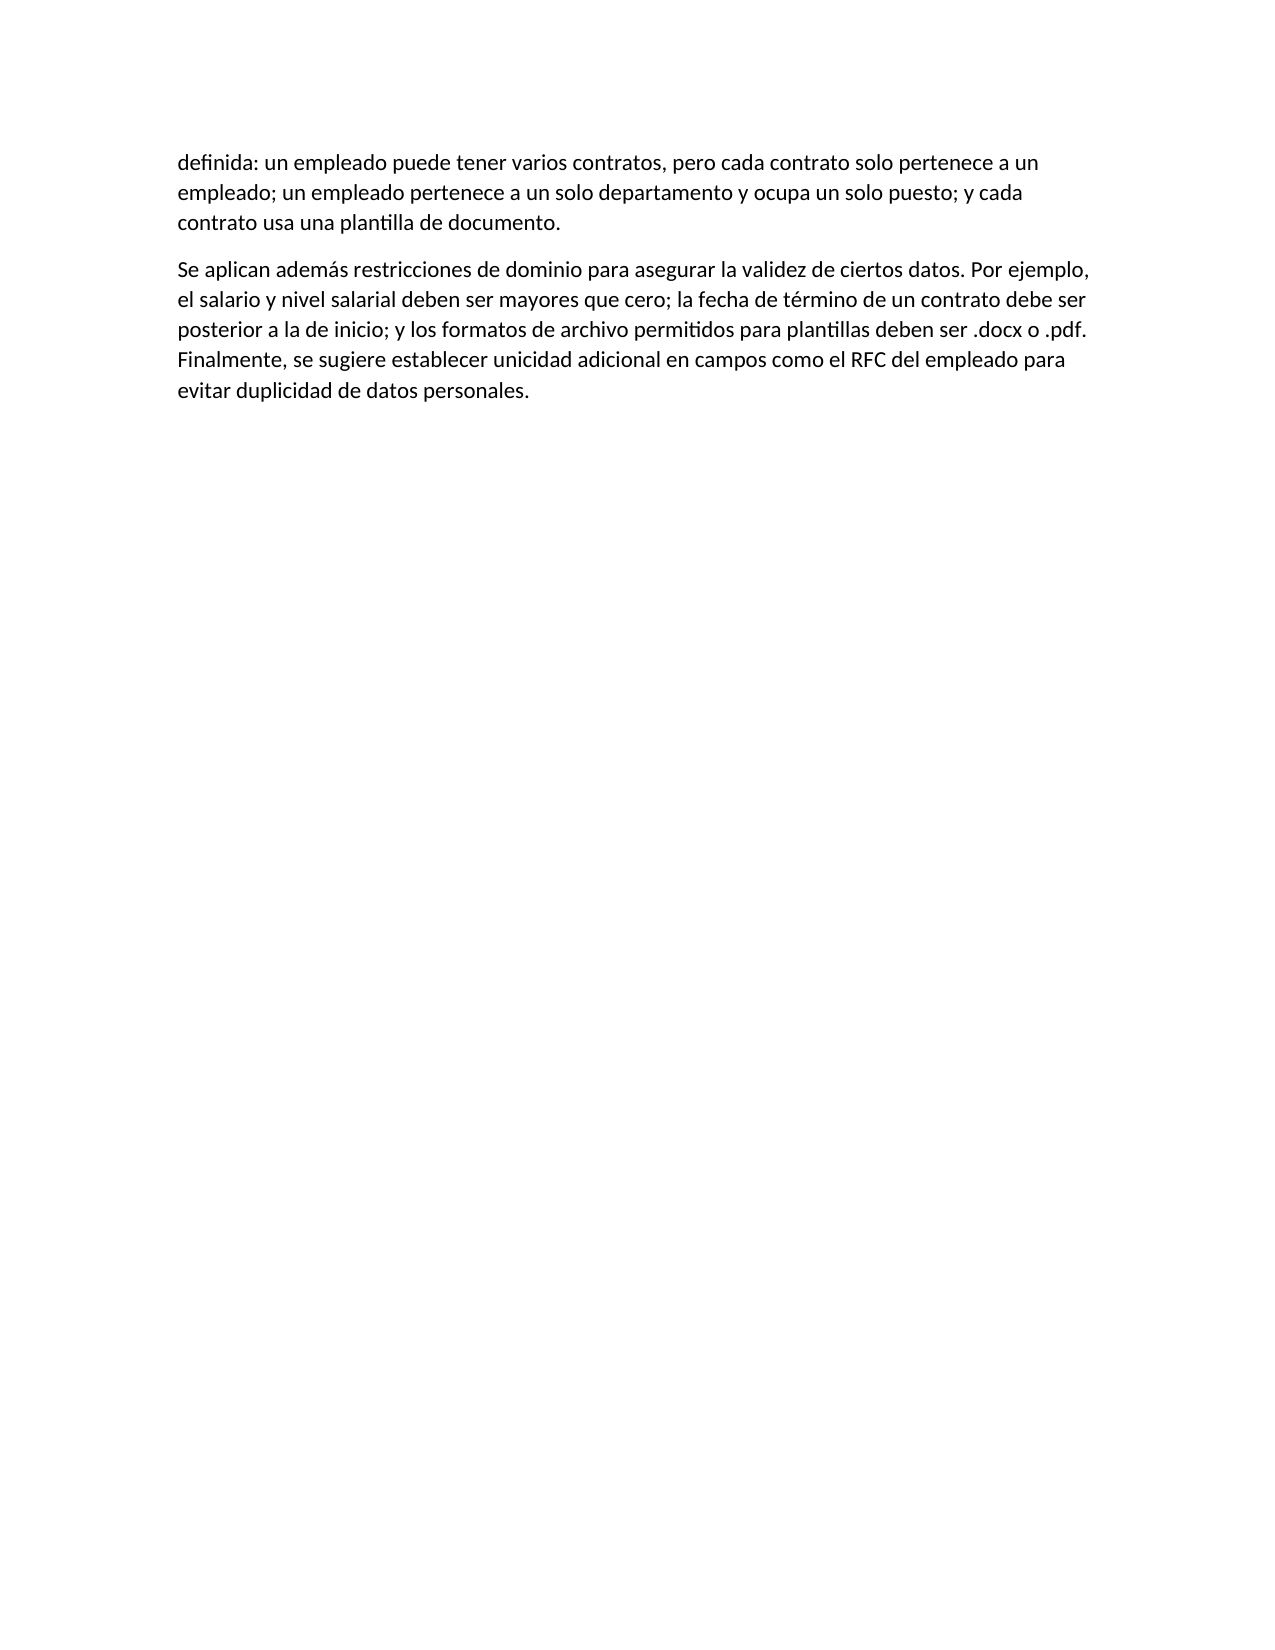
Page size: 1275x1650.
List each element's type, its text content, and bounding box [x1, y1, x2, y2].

text Se aplican además restricciones de dominio para asegurar la validez de ciertos datos. Por ejemplo, el salario y nivel salarial deben ser mayores que cero; la fecha de término de un contrato debe ser posterior a la de inicio; y los formatos de archivo permitidos para plantillas deben ser .docx o .pdf. Finalmente, se sugiere establecer unicidad adicional en campos como el RFC del empleado para evitar duplicidad de datos personales. [177, 255, 1098, 404]
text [177, 148, 1098, 236]
